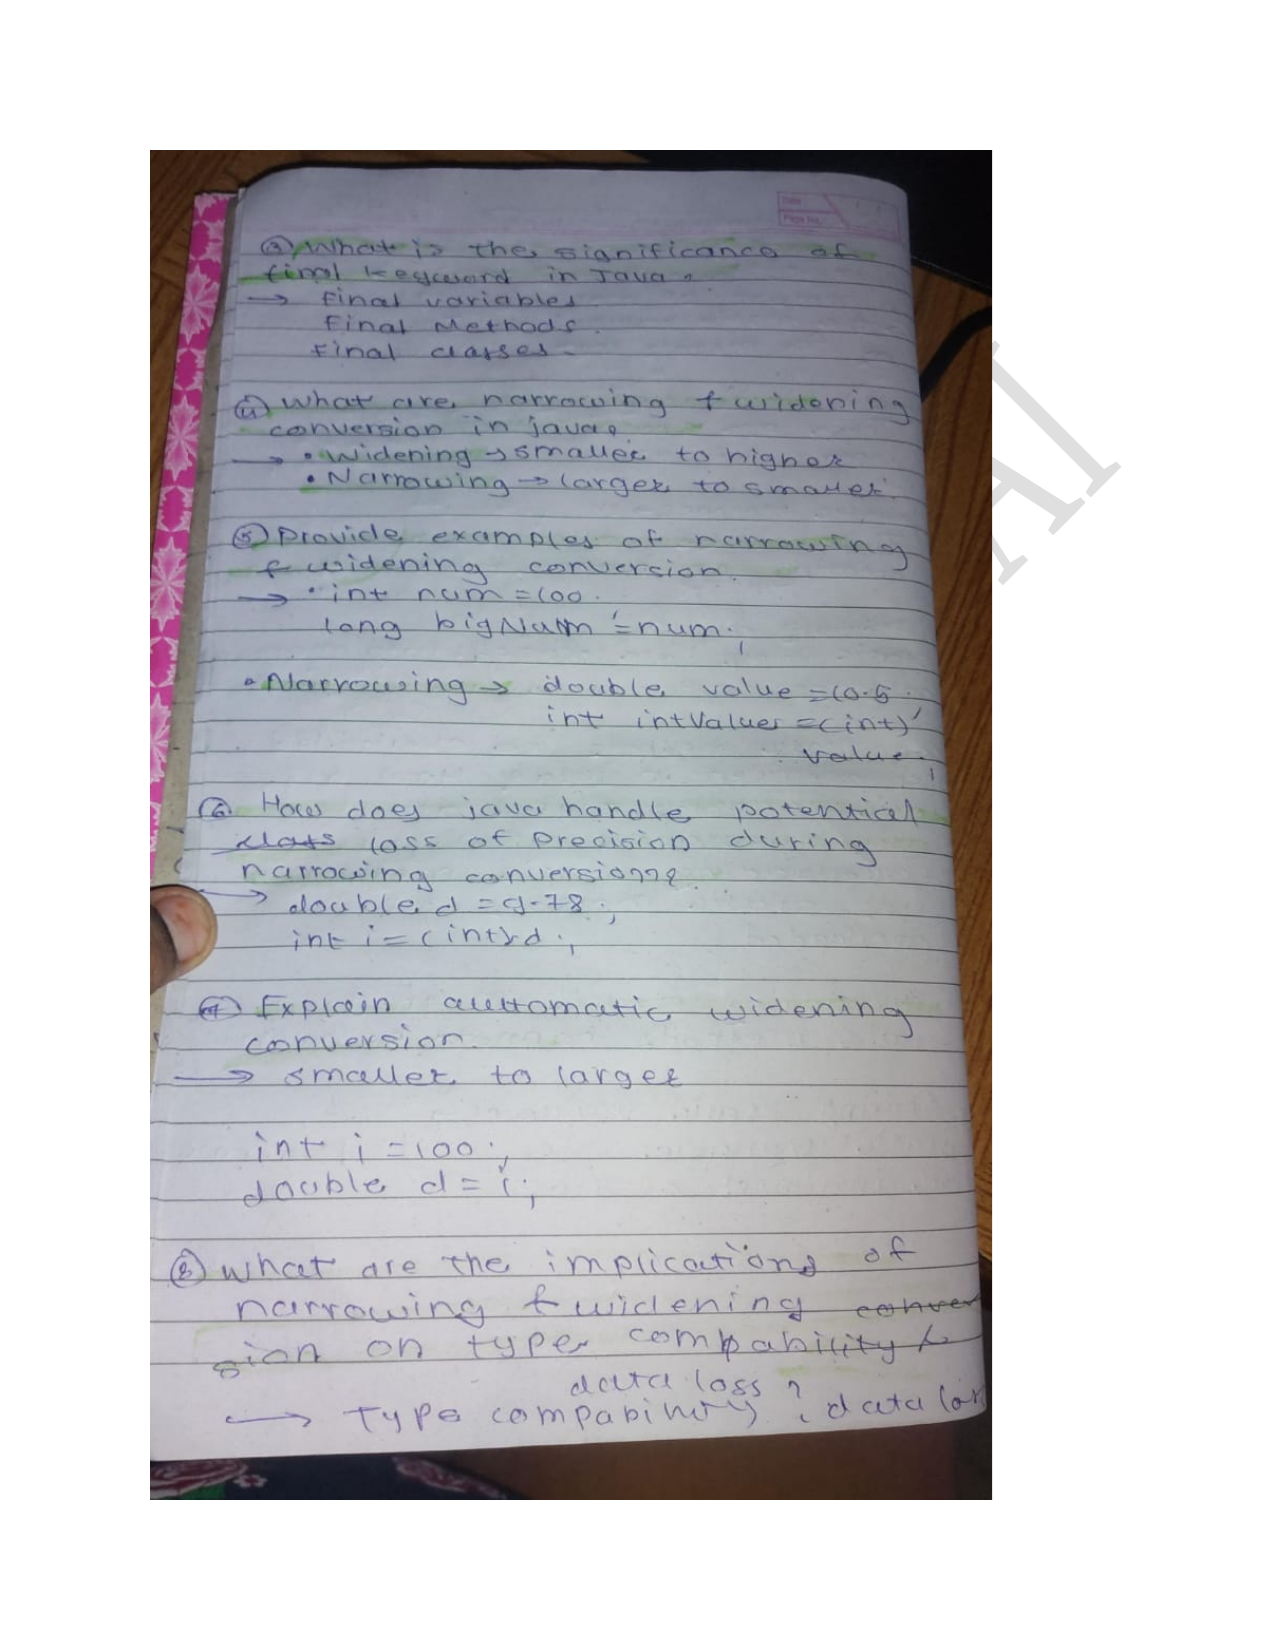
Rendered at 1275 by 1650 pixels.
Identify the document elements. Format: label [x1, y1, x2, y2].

picture [150, 150, 993, 1500]
